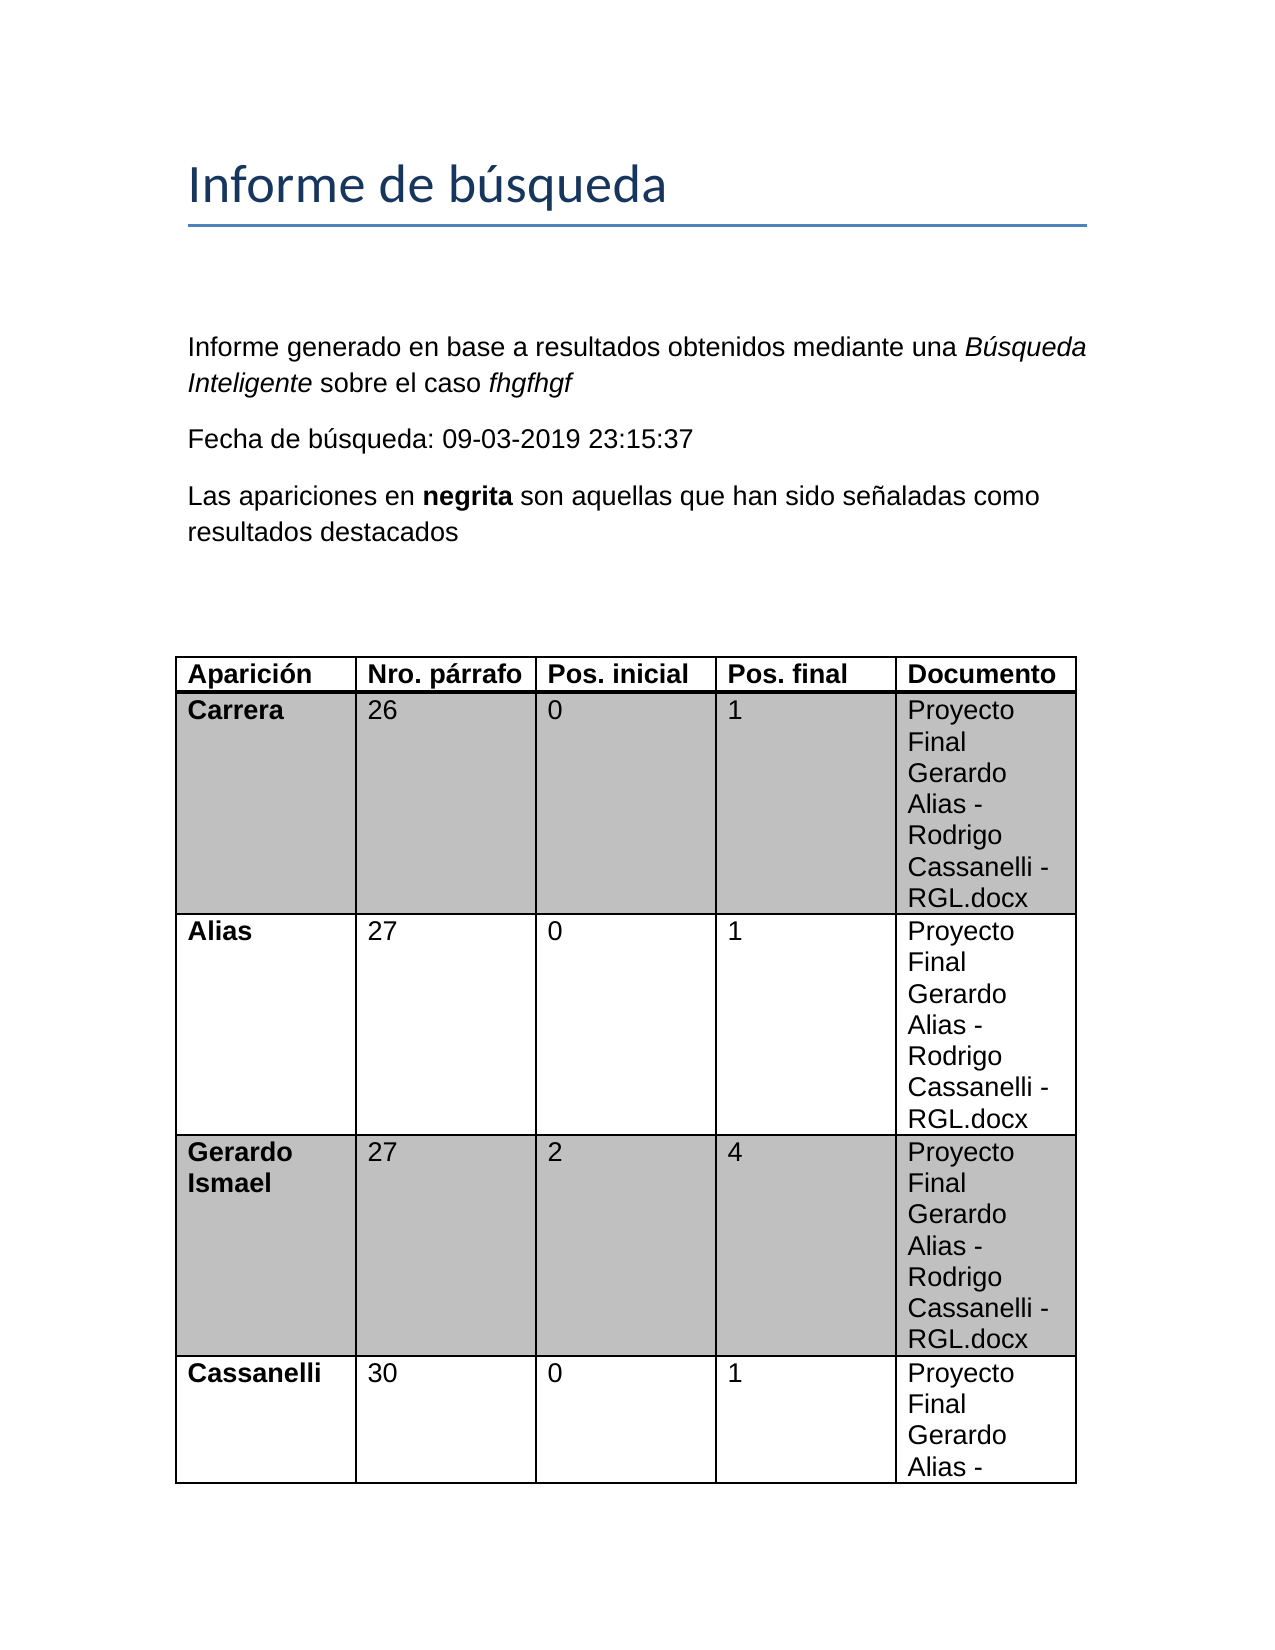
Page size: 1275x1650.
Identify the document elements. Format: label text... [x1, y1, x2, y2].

table_cell 26 [357, 694, 535, 913]
table_cell 1 [717, 694, 895, 913]
table_cell Cassanelli [177, 1357, 355, 1482]
table_cell 1 [717, 915, 895, 1134]
table_header Pos. final [717, 658, 895, 689]
table_cell Gerardo Ismael [177, 1136, 355, 1355]
table_cell Proyecto Final Gerardo Alias - Rodrigo Cassanelli - RGL.docx [897, 915, 1075, 1134]
table_cell Carrera [177, 694, 355, 913]
text Las apariciones en negrita son aquellas que han sido señaladas como resultados destacados [187, 480, 1087, 547]
table_cell 27 [357, 915, 535, 1134]
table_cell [897, 1136, 1075, 1355]
table_cell 27 [357, 1136, 535, 1355]
table_cell 1 [717, 1357, 895, 1482]
table_header Aparición [177, 658, 355, 689]
table_cell 0 [537, 694, 715, 913]
text Informe generado en base a resultados obtenidos mediante una Búsqueda Inteligente sobre el caso fhgfhgf [187, 331, 1087, 398]
table_cell Alias [177, 915, 355, 1134]
table_header Nro. párrafo [357, 658, 535, 689]
table_cell 0 [537, 1357, 715, 1482]
text Fecha de búsqueda: 09-03-2019 23:15:37 [187, 423, 1087, 455]
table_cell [897, 1357, 1075, 1482]
table_cell 30 [357, 1357, 535, 1482]
table_cell 2 [537, 1136, 715, 1355]
table_cell 0 [537, 915, 715, 1134]
title Informe de búsqueda [187, 150, 1087, 227]
table_cell 4 [717, 1136, 895, 1355]
table_header Documento [897, 658, 1075, 689]
table_header Pos. inicial [537, 658, 715, 689]
table_cell Proyecto Final Gerardo Alias - Rodrigo Cassanelli - RGL.docx [897, 694, 1075, 913]
